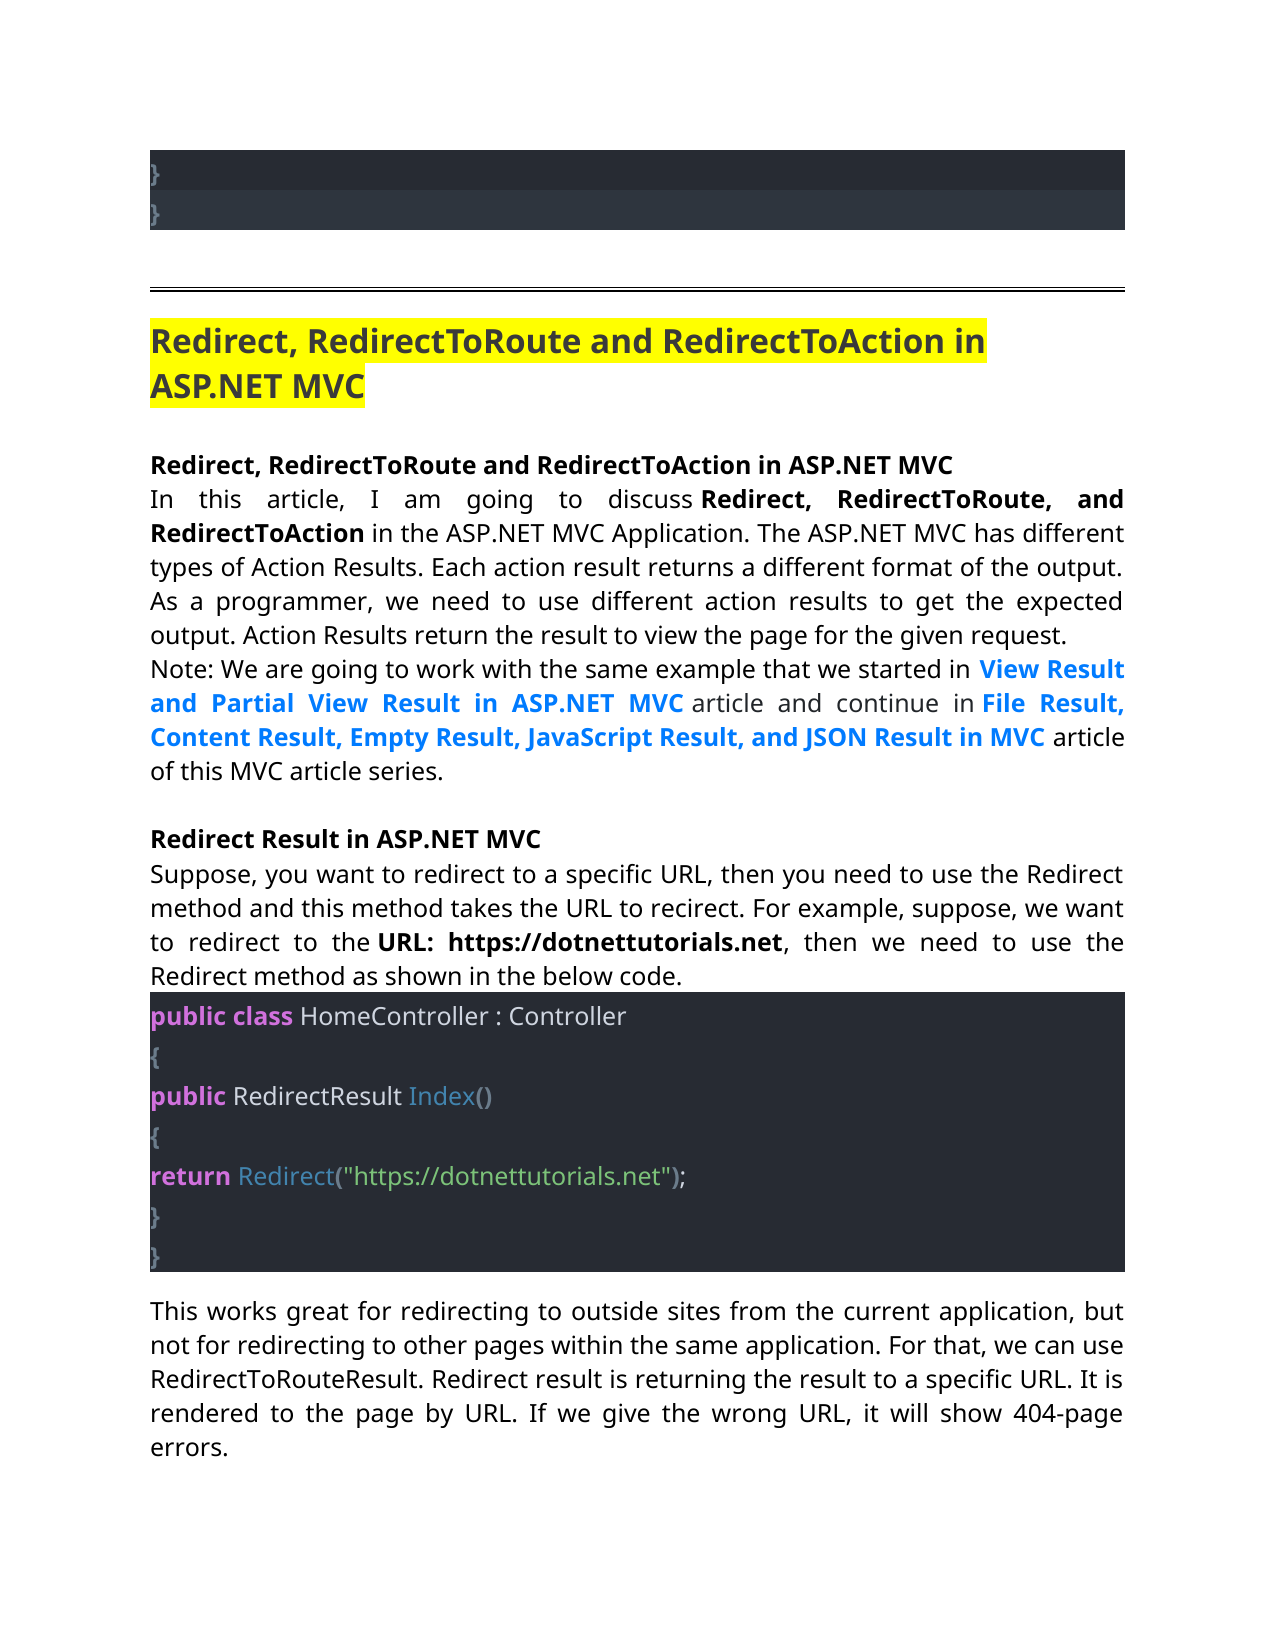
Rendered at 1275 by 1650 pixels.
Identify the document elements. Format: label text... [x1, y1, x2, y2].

text Redirect Result in ASP.NET MVC [150, 822, 1125, 856]
text } [150, 1192, 1125, 1232]
text { [150, 1032, 1125, 1072]
text In this article, I am going to discuss Redirect, RedirectToRoute, and RedirectToAction in the ASP.NET MVC Application. The ASP.NET MVC has different types of Action Results. Each action result returns a different format of the output. As a programmer, we need to use different action results to get the expected output. Action Results return the result to view the page for the given request. [150, 482, 1125, 652]
text Note: We are going to work with the same example that we started in View Result and Partial View Result in ASP.NET MVC article and continue in File Result, Content Result, Empty Result, JavaScript Result, and JSON Result in MVC article of this MVC article series. [150, 652, 1125, 788]
text Redirect, RedirectToRoute and RedirectToAction in ASP.NET MVC [365, 318, 1125, 408]
text Redirect, RedirectToRoute and RedirectToAction in ASP.NET MVC [150, 447, 1125, 482]
text } [150, 190, 1125, 230]
text public RedirectResult Index() [150, 1072, 1125, 1112]
text } [150, 1232, 1125, 1272]
text { [150, 1112, 1125, 1152]
text Suppose, you want to redirect to a specific URL, then you need to use the Redirect method and this method takes the URL to recirect. For example, suppose, we want to redirect to the URL: https://dotnettutorials.net, then we need to use the Redirect method as shown in the below code. [150, 856, 1125, 992]
text public class HomeController : Controller [150, 992, 1125, 1032]
text } [150, 150, 1125, 190]
text return Redirect("https://dotnettutorials.net"); [150, 1152, 1125, 1192]
text This works great for redirecting to outside sites from the current application, but not for redirecting to other pages within the same application. For that, we can use RedirectToRouteResult. Redirect result is returning the result to a specific URL. It is rendered to the page by URL. If we give the wrong URL, it will show 404-page errors. [150, 1293, 1125, 1464]
